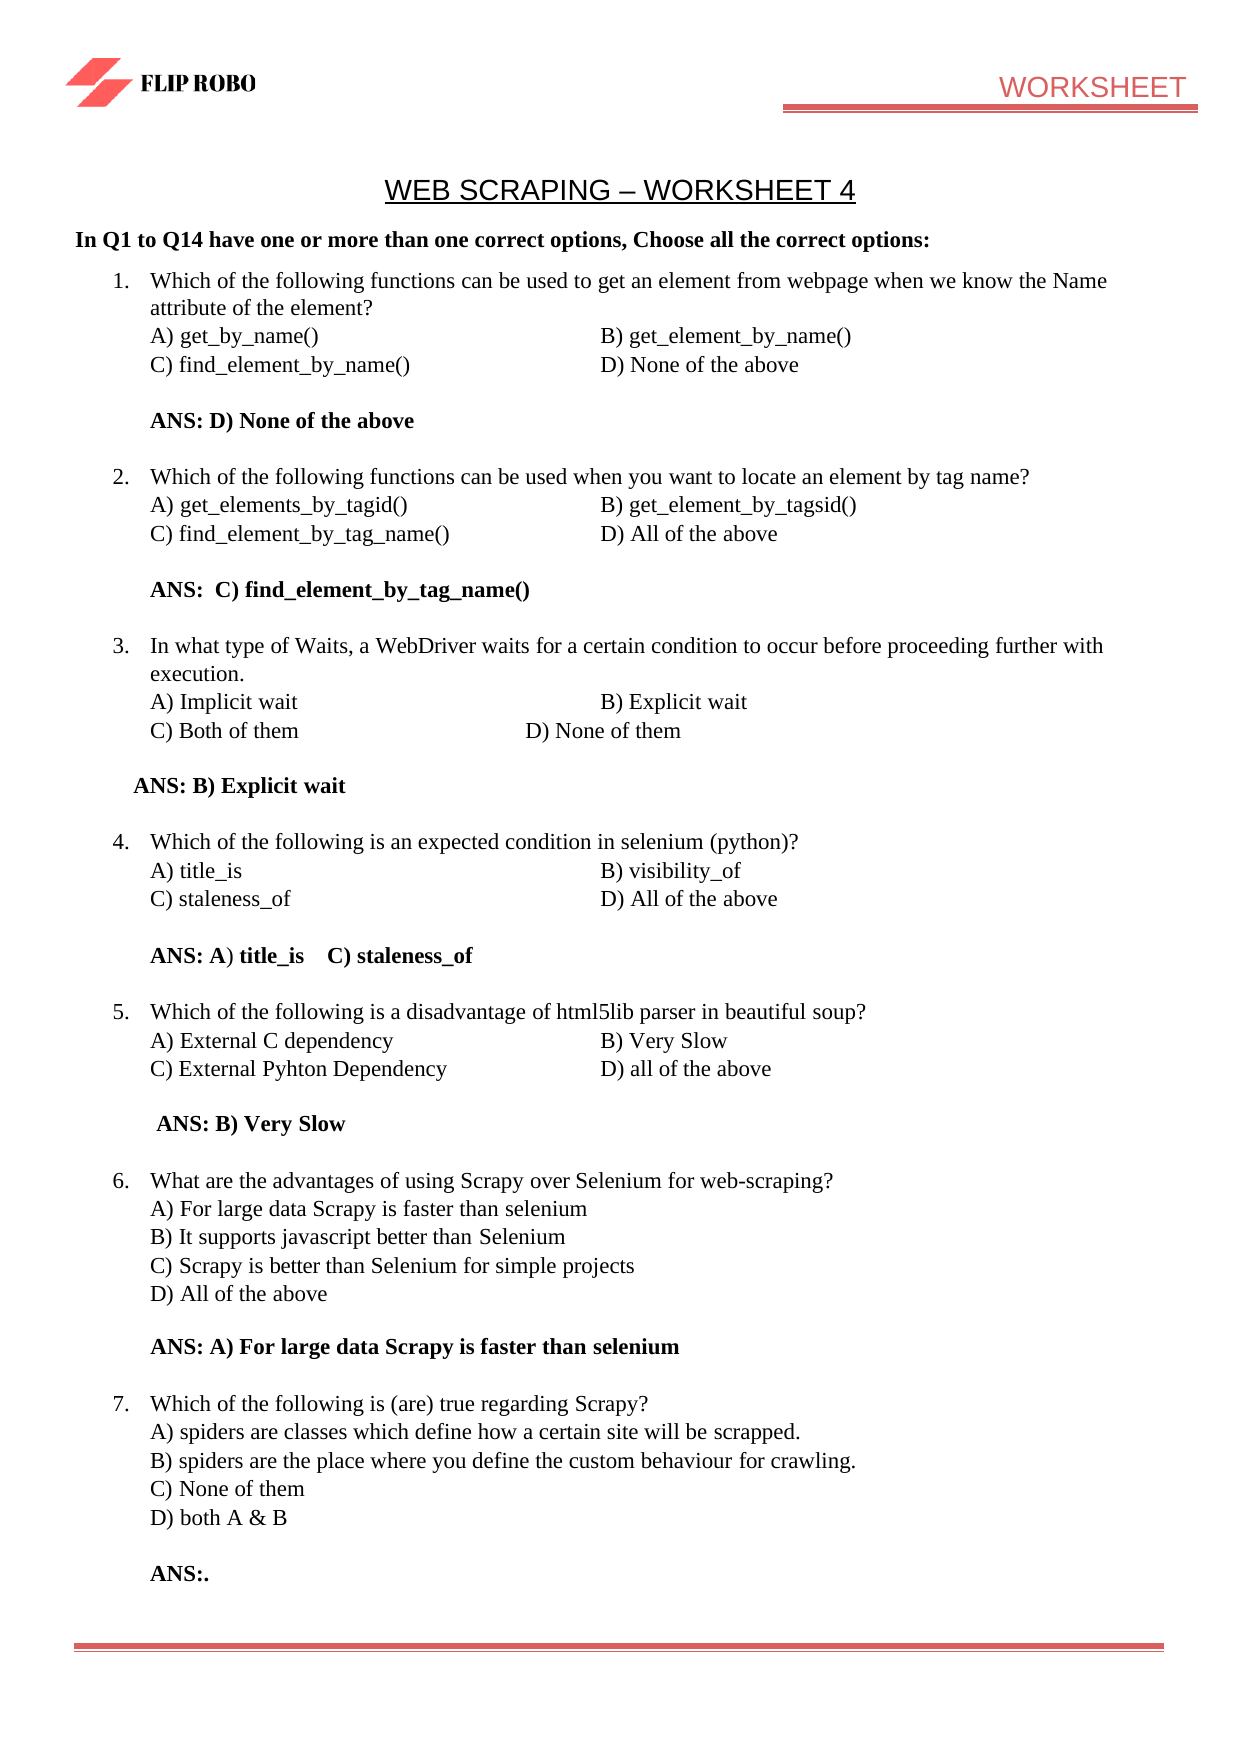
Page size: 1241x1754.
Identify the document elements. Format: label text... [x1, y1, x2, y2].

list get_by_name() B) get_element_by_name() [150, 323, 1176, 349]
list What are the advantages of using Scrapy over Selenium for web-scraping? [112, 1167, 1176, 1193]
text C) find_element_by_name() D) None of the above [150, 351, 1176, 377]
text C) staleness_of D) All of the above [150, 885, 1176, 912]
text C) Both of them D) None of them [150, 717, 1176, 743]
list Scrapy is better than Selenium for simple projects [150, 1252, 1176, 1278]
list title_is B) visibility_of [150, 857, 1176, 883]
list Which of the following is an expected condition in selenium (python)? [112, 828, 1176, 854]
text ANS: D) None of the above [150, 407, 1176, 433]
list Implicit wait B) Explicit wait [150, 688, 1176, 714]
text ANS: B) Very Slow [64, 1110, 1176, 1137]
list Which of the following is a disadvantage of html5lib parser in beautiful soup? [112, 998, 1176, 1025]
list get_elements_by_tagid() B) get_element_by_tagsid() [150, 491, 1176, 518]
list Which of the following is (are) true regarding Scrapy? [112, 1390, 1176, 1416]
text ANS: A) For large data Scrapy is faster than selenium [64, 1333, 1176, 1359]
text ANS: B) Explicit wait [64, 772, 1176, 798]
list spiders are the place where you define the custom behaviour for crawling. [150, 1447, 1176, 1473]
list All of the above [150, 1280, 1176, 1307]
list For large data Scrapy is faster than selenium [150, 1195, 1176, 1222]
subtitle WEB SCRAPING – WORKSHEET 4 [382, 173, 858, 207]
list It supports javascript better than Selenium [150, 1223, 1176, 1250]
list spiders are classes which define how a certain site will be scrapped. [150, 1418, 1176, 1444]
list Which of the following functions can be used when you want to locate an element by tag name? [112, 463, 1176, 489]
list External C dependency B) Very Slow [150, 1027, 1176, 1053]
list In what type of Waits, a WebDriver waits for a certain condition to occur before proceeding further with execution. [112, 632, 1165, 686]
text C) External Pyhton Dependency D) all of the above [150, 1055, 1176, 1082]
text ANS: A) title_is C) staleness_of [150, 942, 1176, 968]
text ANS:. [150, 1560, 1176, 1586]
list None of them [150, 1475, 1176, 1502]
text C) find_element_by_tag_name() D) All of the above [150, 520, 1176, 546]
list both A & B [150, 1504, 1176, 1530]
subtitle In Q1 to Q14 have one or more than one correct options, Choose all the correct options: [75, 226, 1176, 253]
text ANS: C) find_element_by_tag_name() [150, 576, 1176, 602]
list Which of the following functions can be used to get an element from webpage when we know the Name attribute of the element? [112, 267, 1165, 321]
picture [64, 58, 256, 107]
